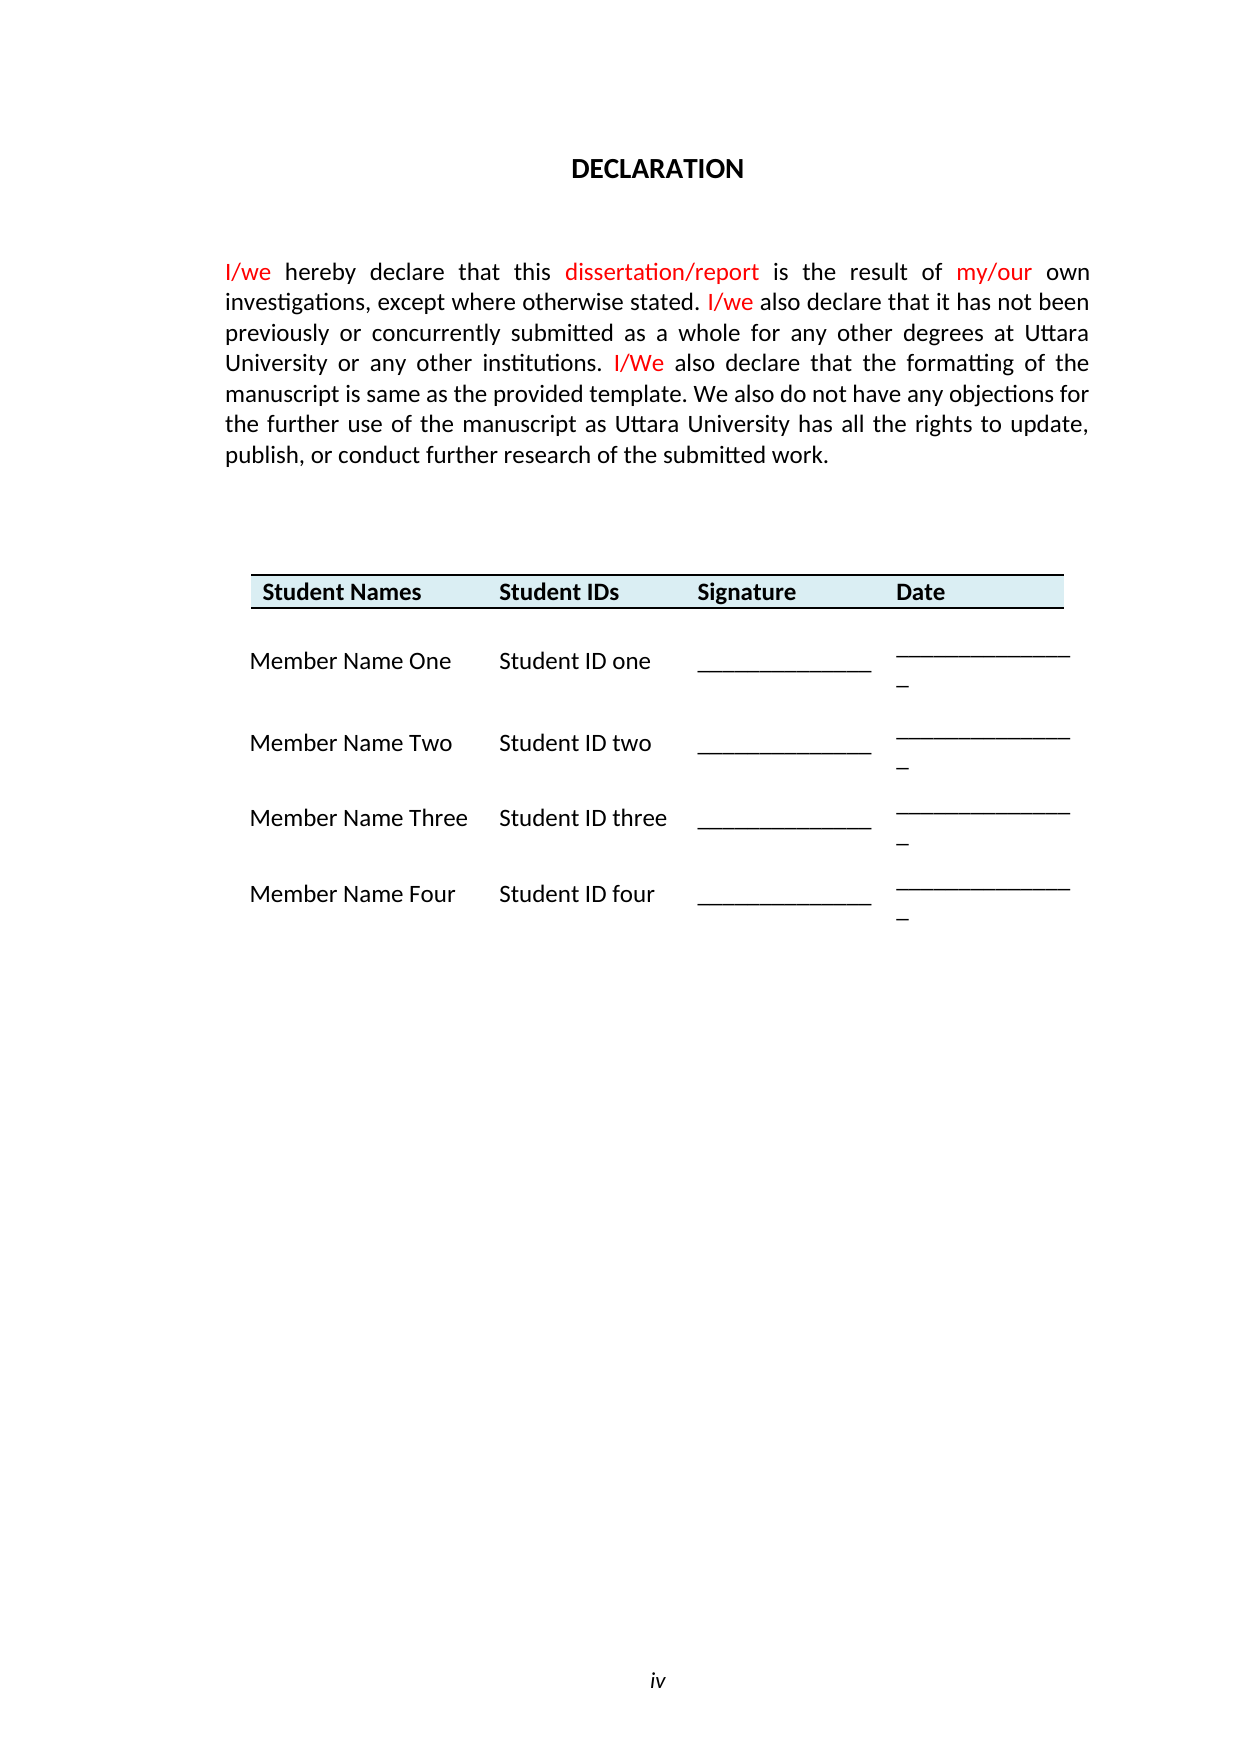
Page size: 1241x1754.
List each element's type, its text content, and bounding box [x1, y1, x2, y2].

table_cell ______________ [686, 712, 885, 773]
table_cell ______________ [686, 609, 885, 712]
table_cell Student ID two [488, 712, 686, 773]
text DECLARATION [225, 150, 1090, 186]
table_cell Student ID one [488, 609, 686, 712]
table_cell ______________ [686, 773, 885, 863]
table_cell _______________ [885, 773, 1064, 863]
table_header Date [885, 576, 1064, 607]
table_cell Member Name Four [251, 863, 488, 924]
table_cell Member Name Two [251, 712, 488, 773]
table_cell _______________ [885, 609, 1064, 712]
text I/we hereby declare that this dissertation/report is the result of my/our own investigations, except where otherwise stated. I/we also declare that it has not been previously or concurrently submitted as a whole for any other degrees at Uttara University or any other institutions. I/We also declare that the formatting of the manuscript is same as the provided template. We also do not have any objections for the further use of the manuscript as Uttara University has all the rights to update, publish, or conduct further research of the submitted work. [225, 256, 1090, 469]
table_cell _______________ [885, 712, 1064, 773]
table_cell _______________ [885, 863, 1064, 924]
table_cell Student ID three [488, 773, 686, 863]
table_cell Member Name Three [251, 773, 488, 863]
table_header Signature [686, 576, 885, 607]
table_header Student IDs [488, 576, 686, 607]
table_header Student Names [251, 576, 488, 607]
table_cell Student ID four [488, 863, 686, 924]
table_cell Member Name One [251, 609, 488, 712]
table_cell ______________ [686, 863, 885, 924]
